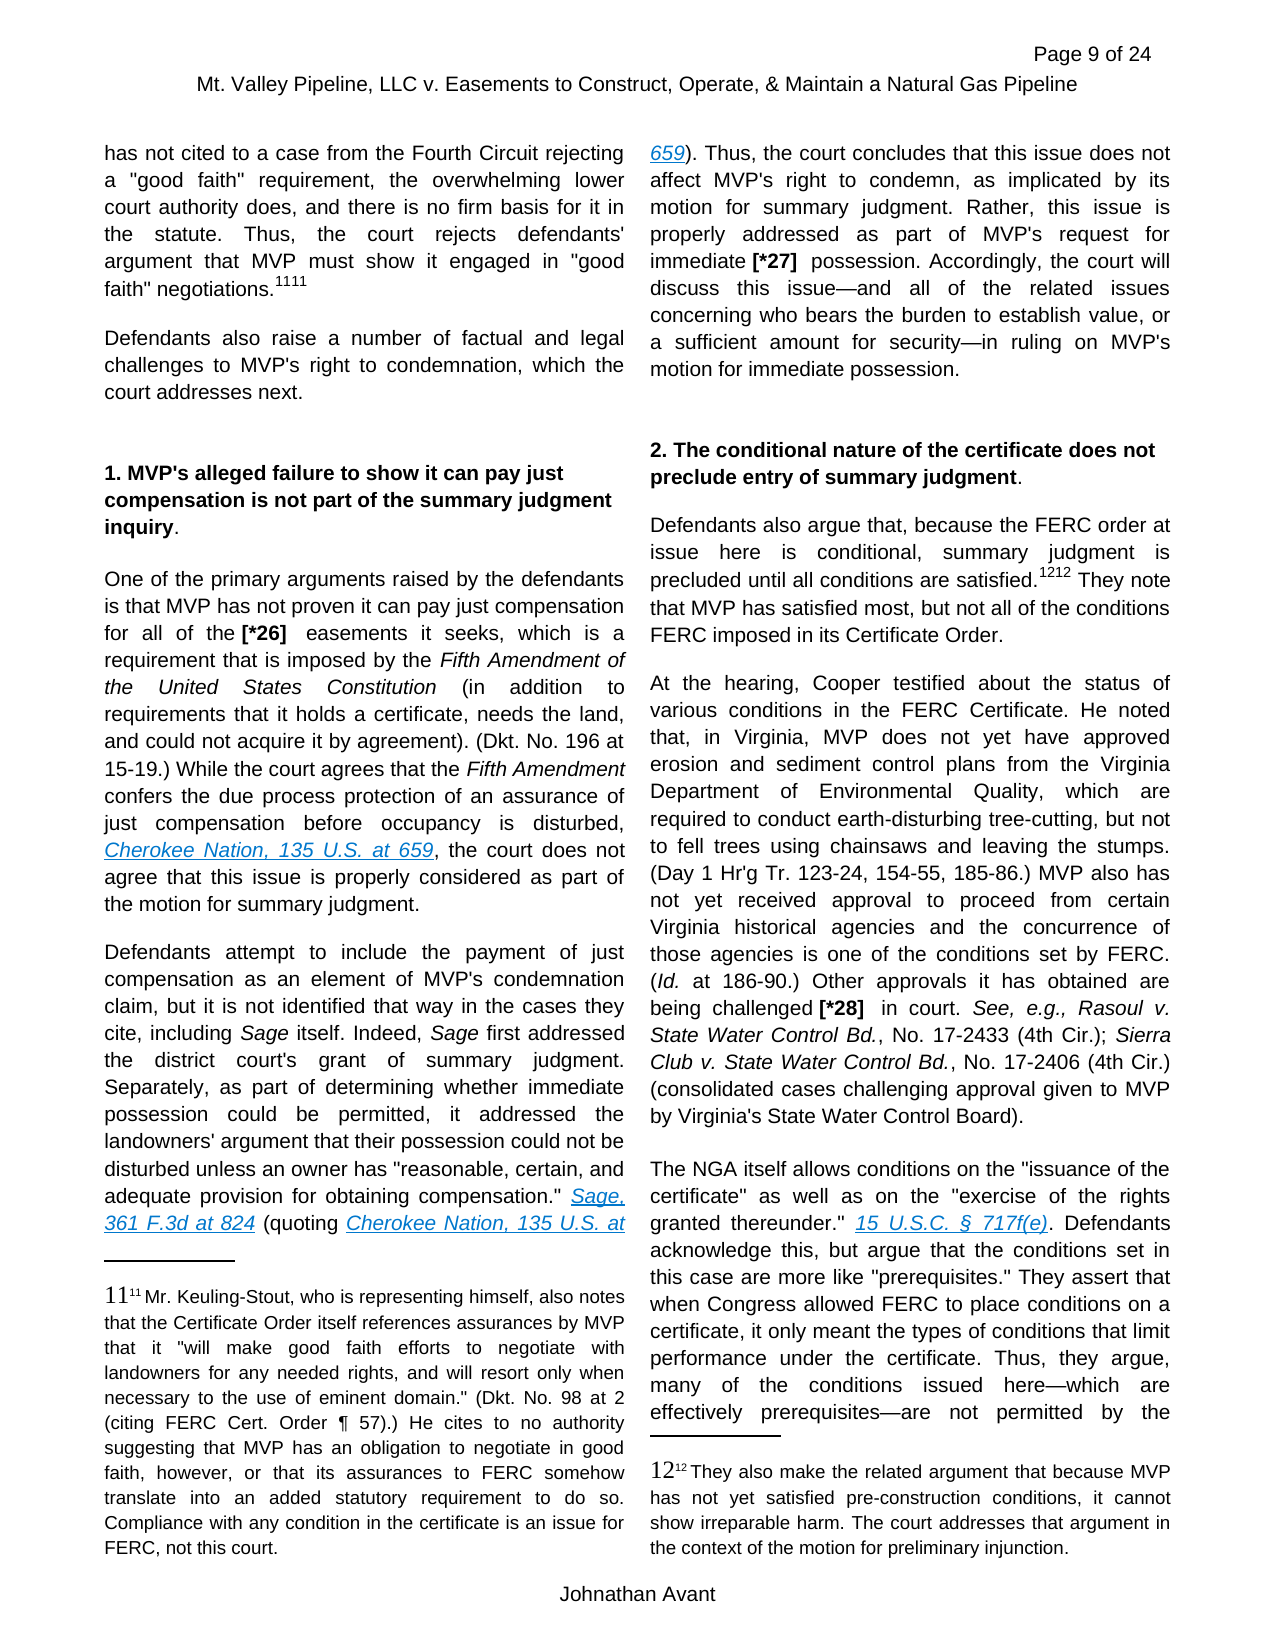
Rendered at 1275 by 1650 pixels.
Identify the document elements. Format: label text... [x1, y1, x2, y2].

text 1. MVP's alleged failure to show it can pay just compensation is not part of the summary judgment inquiry. [104, 429, 625, 539]
text At the hearing, Cooper testified about the status of various conditions in the FERC Certificate. He noted that, in Virginia, MVP does not yet have approved erosion and sediment control plans from the Virginia Department of Environmental Quality, which are required to conduct earth-disturbing tree-cutting, but not to fell trees using chainsaws and leaving the stumps. (Day 1 Hr'g Tr. 123-24, 154-55, 185-86.) MVP also has not yet received approval to proceed from certain Virginia historical agencies and the concurrence of those agencies is one of the conditions set by FERC. (Id. at 186-90.) Other approvals it has obtained are being challenged [*28] in court. See, e.g., Rasoul v. State Water Control Bd., No. 17-2433 (4th Cir.); Sierra Club v. State Water Control Bd., No. 17-2406 (4th Cir.) (consolidated cases challenging approval given to MVP by Virginia's State Water Control Board). [650, 668, 1171, 1128]
text Defendants also raise a number of factual and legal challenges to MVP's right to condemnation, which the court addresses next. [104, 322, 625, 404]
text One of the primary arguments raised by the defendants is that MVP has not proven it can pay just compensation for all of the [*26] easements it seeks, which is a requirement that is imposed by the Fifth Amendment of the United States Constitution (in addition to requirements that it holds a certificate, needs the land, and could not acquire it by agreement). (Dkt. No. 196 at 15-19.) While the court agrees that the Fifth Amendment confers the due process protection of an assurance of just compensation before occupancy is disturbed, Cherokee Nation, 135 U.S. at 659, the court does not agree that this issue is properly considered as part of the motion for summary judgment. [104, 564, 625, 916]
text Defendants attempt to include the payment of just compensation as an element of MVP's condemnation claim, but it is not identified that way in the cases they cite, including Sage itself. Indeed, Sage first addressed the district court's grant of summary judgment. Separately, as part of determining whether immediate possession could be permitted, it addressed the landowners' argument that their possession could not be disturbed unless an owner has "reasonable, certain, and adequate provision for obtaining compensation." Sage, 361 F.3d at 824 (quoting Cherokee Nation, 135 U.S. at 659). Thus, the court concludes that this issue does not affect MVP's right to condemn, as implicated by its motion for summary judgment. Rather, this issue is properly addressed as part of MVP's request for immediate [*27] possession. Accordingly, the court will discuss this issue—and all of the related issues concerning who bears the burden to establish value, or a sufficient amount for security—in ruling on MVP's motion for immediate possession. [650, 137, 1171, 381]
text 2. The conditional nature of the certificate does not preclude entry of summary judgment. [650, 406, 1171, 489]
text Defendants attempt to include the payment of just compensation as an element of MVP's condemnation claim, but it is not identified that way in the cases they cite, including Sage itself. Indeed, Sage first addressed the district court's grant of summary judgment. Separately, as part of determining whether immediate possession could be permitted, it addressed the landowners' argument that their possession could not be disturbed unless an owner has "reasonable, certain, and adequate provision for obtaining compensation." Sage, 361 F.3d at 824 (quoting Cherokee Nation, 135 U.S. at 659). Thus, the court concludes that this issue does not affect MVP's right to condemn, as implicated by its motion for summary judgment. Rather, this issue is properly addressed as part of MVP's request for immediate [*27] possession. Accordingly, the court will discuss this issue—and all of the related issues concerning who bears the burden to establish value, or a sufficient amount for security—in ruling on MVP's motion for immediate possession. [104, 937, 625, 1234]
text Defendants also argue that, because the FERC order at issue here is conditional, summary judgment is precluded until all conditions are satisfied.12 They note that MVP has satisfied most, but not all of the conditions FERC imposed in its Certificate Order. [650, 510, 1171, 647]
